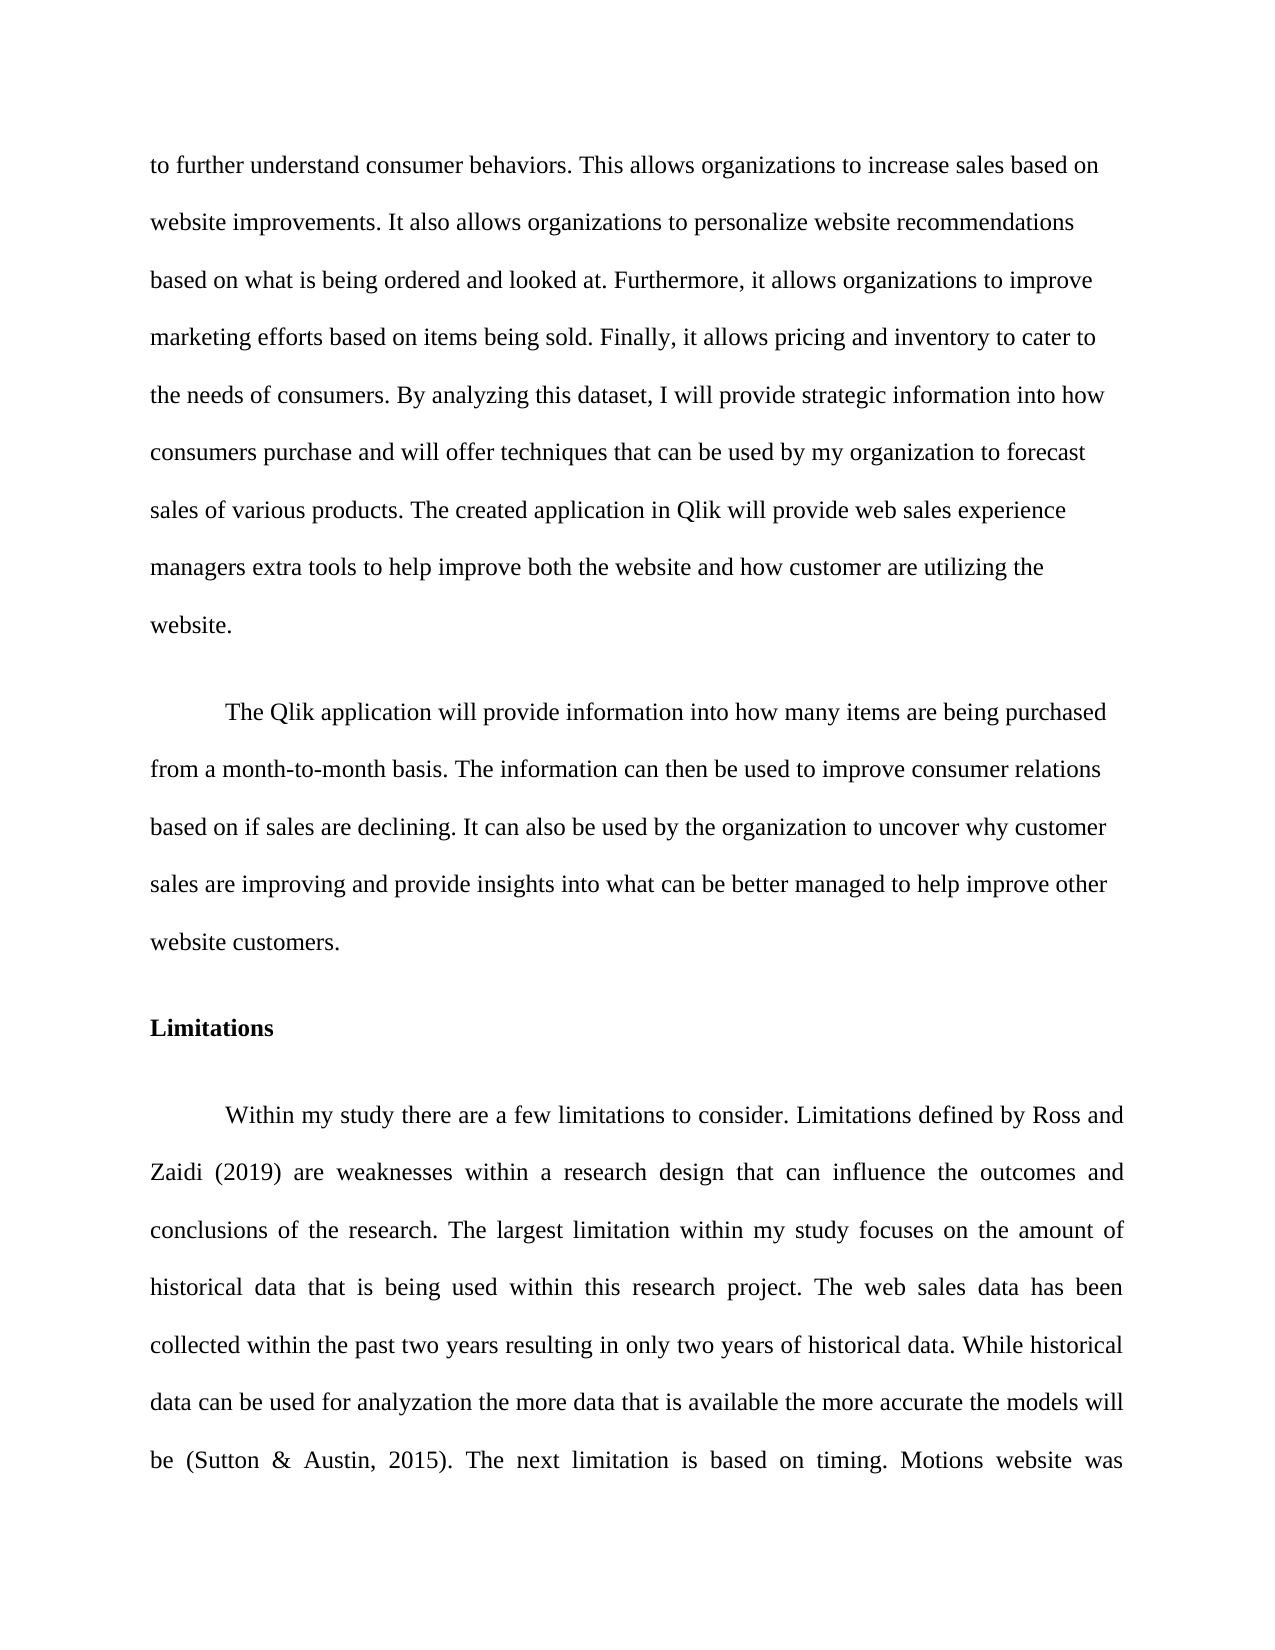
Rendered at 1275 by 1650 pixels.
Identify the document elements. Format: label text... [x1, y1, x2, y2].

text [150, 1100, 1125, 1474]
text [150, 150, 1125, 639]
text Limitations [150, 1013, 1125, 1042]
text The Qlik application will provide information into how many items are being purchased from a month-to-month basis. The information can then be used to improve consumer relations based on if sales are declining. It can also be used by the organization to uncover why customer sales are improving and provide insights into what can be better managed to help improve other website customers. [150, 697, 1125, 955]
